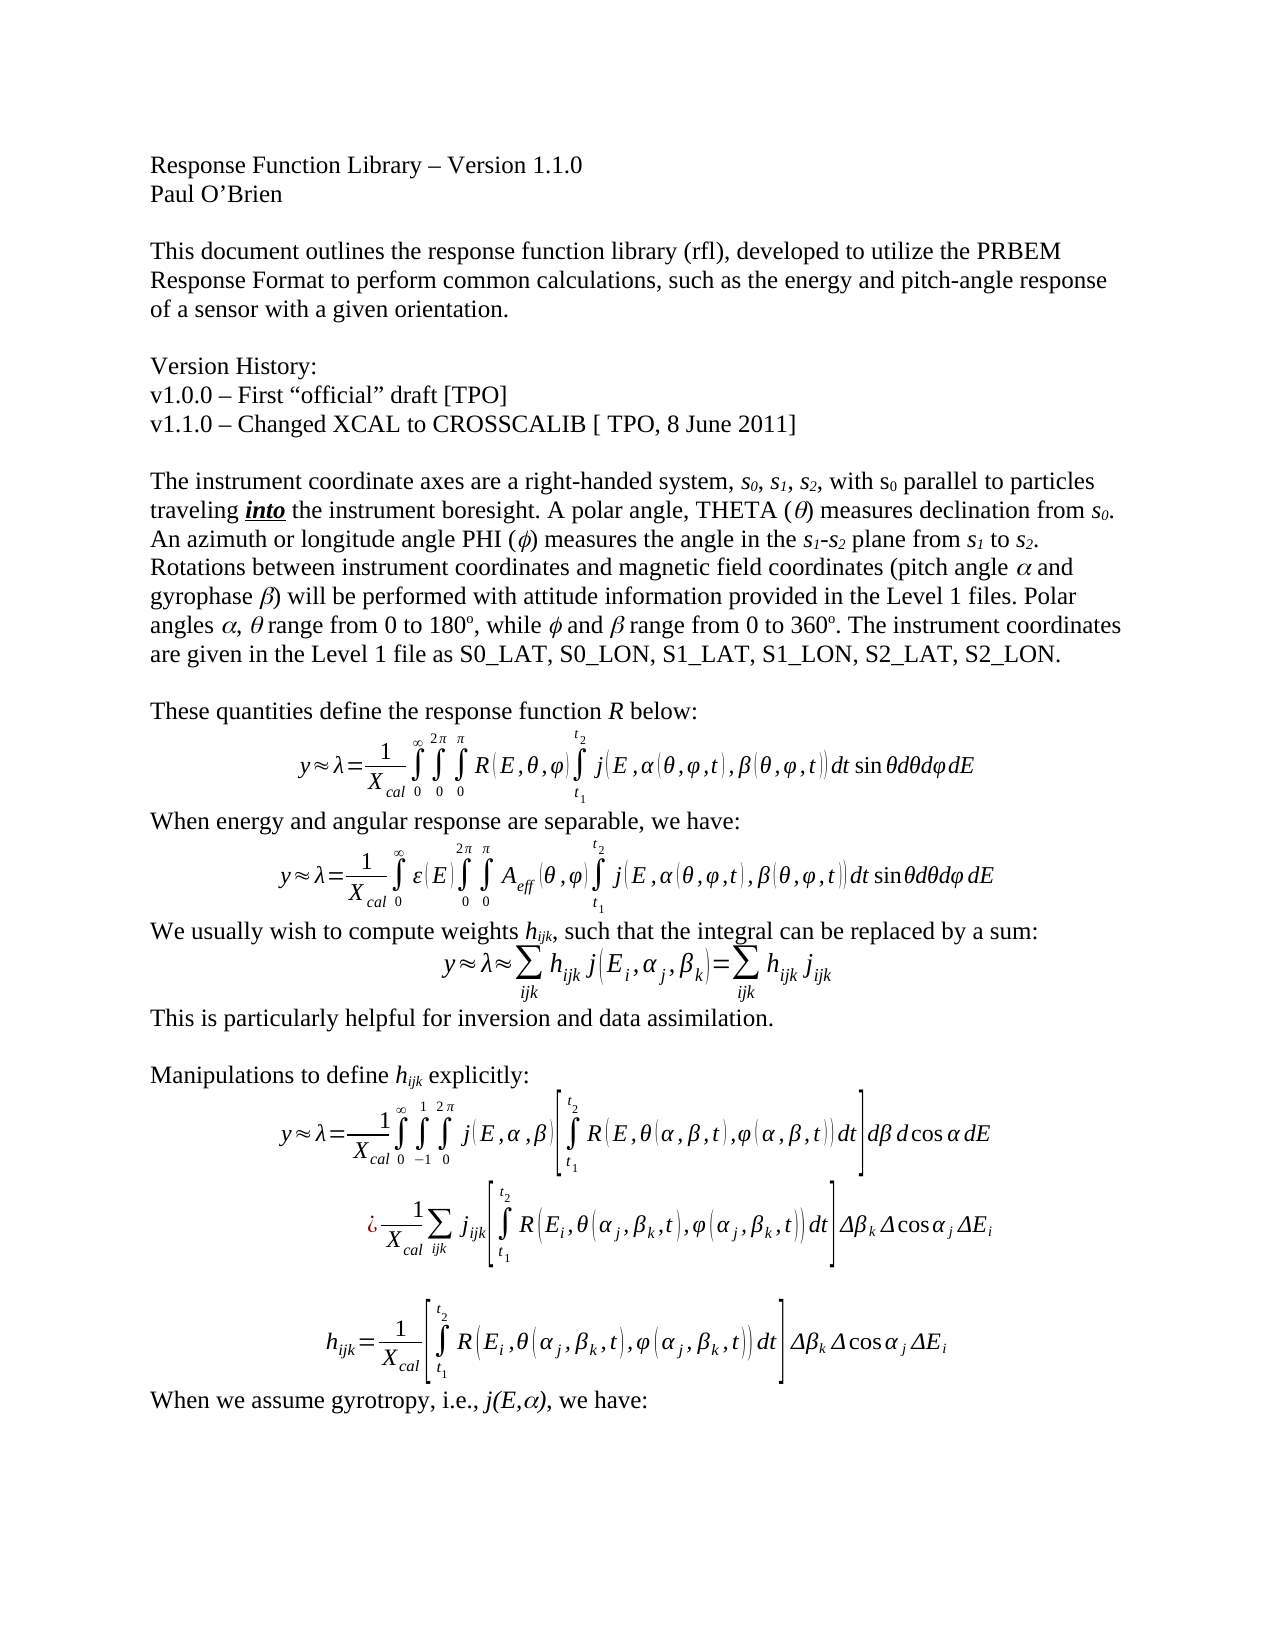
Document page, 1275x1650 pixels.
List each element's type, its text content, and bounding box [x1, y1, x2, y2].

text This is particularly helpful for inversion and data assimilation. [150, 1003, 1125, 1032]
text When energy and angular response are separable, we have: [150, 806, 1125, 835]
text These quantities define the response function R below: [150, 696, 1125, 725]
text The instrument coordinate axes are a right-handed system, s0, s1, s2, with s0 parallel to particles traveling into the instrument boresight. A polar angle, THETA () measures declination from s0. An azimuth or longitude angle PHI () measures the angle in the s1-s2 plane from s1 to s2. Rotations between instrument coordinates and magnetic field coordinates (pitch angle  and gyrophase ) will be performed with attitude information provided in the Level 1 files. Polar angles ,  range from 0 to 180o, while  and  range from 0 to 360o. The instrument coordinates are given in the Level 1 file as S0_LAT, S0_LON, S1_LAT, S1_LON, S2_LAT, S2_LON. [150, 466, 1125, 667]
text This document outlines the response function library (rfl), developed to utilize the PRBEM Response Format to perform common calculations, such as the energy and pitch-angle response of a sensor with a given orientation. [150, 236, 1125, 322]
text v1.1.0 – Changed XCAL to CROSSCALIB [ TPO, 8 June 2011] [150, 409, 1125, 437]
text v1.0.0 – First “official” draft [TPO] [150, 380, 1125, 409]
text Response Function Library – Version 1.1.0 [150, 150, 1125, 179]
text Paul O’Brien [150, 179, 1125, 207]
text We usually wish to compute weights hijk, such that the integral can be replaced by a sum: [150, 916, 1125, 945]
text Version History: [150, 351, 1125, 380]
text When we assume gyrotropy, i.e., j(E,), we have: [150, 1385, 1125, 1414]
text Manipulations to define hijk explicitly: [150, 1060, 1125, 1089]
